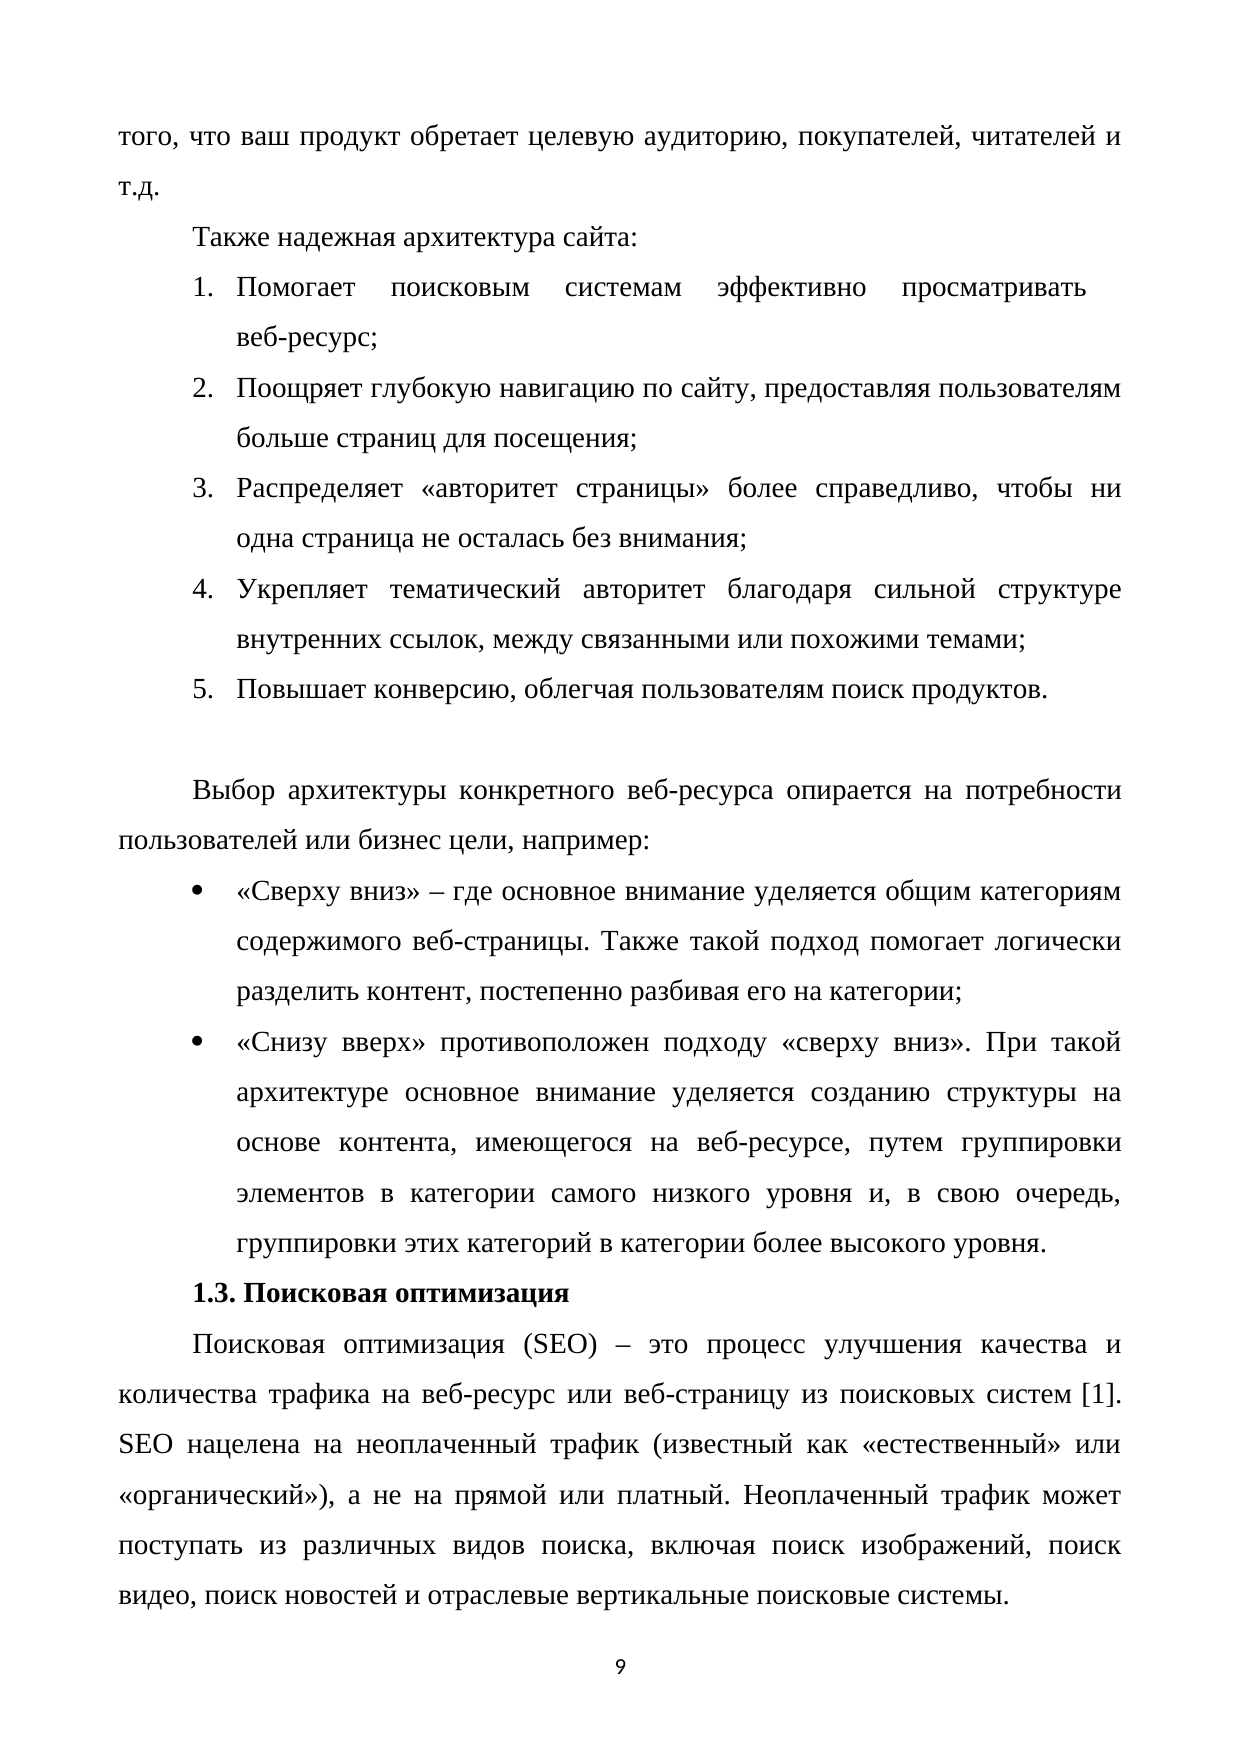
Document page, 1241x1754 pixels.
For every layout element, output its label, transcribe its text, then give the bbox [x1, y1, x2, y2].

text Поисковая оптимизация (SEO) – это процесс улучшения качества и количества трафика на веб-ресурс или веб-страницу из поисковых систем [1]. SEO нацелена на неоплаченный трафик (известный как «естественный» или «органический»), а не на прямой или платный. Неоплаченный трафик может поступать из различных видов поиска, включая поиск изображений, поиск видео, поиск новостей и отраслевые вертикальные поисковые системы. [118, 1326, 1122, 1611]
list Повышает конверсию, облегчая пользователям поиск продуктов. [192, 672, 1122, 705]
text Также надежная архитектура сайта: [118, 219, 1122, 252]
list Помогает поисковым системам эффективно просматривать веб-ресурс; [192, 269, 1122, 353]
text Выбор архитектуры конкретного веб-ресурса опирается на потребности пользователей или бизнес цели, например: [118, 772, 1122, 856]
list Распределяет «авторитет страницы» более справедливо, чтобы ни одна страница не осталась без внимания; [192, 470, 1122, 554]
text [118, 118, 1122, 202]
list «Снизу вверх» противоположен подходу «сверху вниз». При такой архитектуре основное внимание уделяется созданию структуры на основе контента, имеющегося на веб-ресурсе, путем группировки элементов в категории самого низкого уровня и, в свою очередь, группировки этих категорий в категории более высокого уровня. [192, 1024, 1122, 1259]
list Поощряет глубокую навигацию по сайту, предоставляя пользователям больше страниц для посещения; [192, 370, 1122, 453]
subtitle 1.3. Поисковая оптимизация [118, 1276, 1122, 1309]
list «Сверху вниз» – где основное внимание уделяется общим категориям содержимого веб-страницы. Также такой подход помогает логически разделить контент, постепенно разбивая его на категории; [192, 873, 1122, 1007]
list Укрепляет тематический авторитет благодаря сильной структуре внутренних ссылок, между связанными или похожими темами; [192, 571, 1122, 655]
